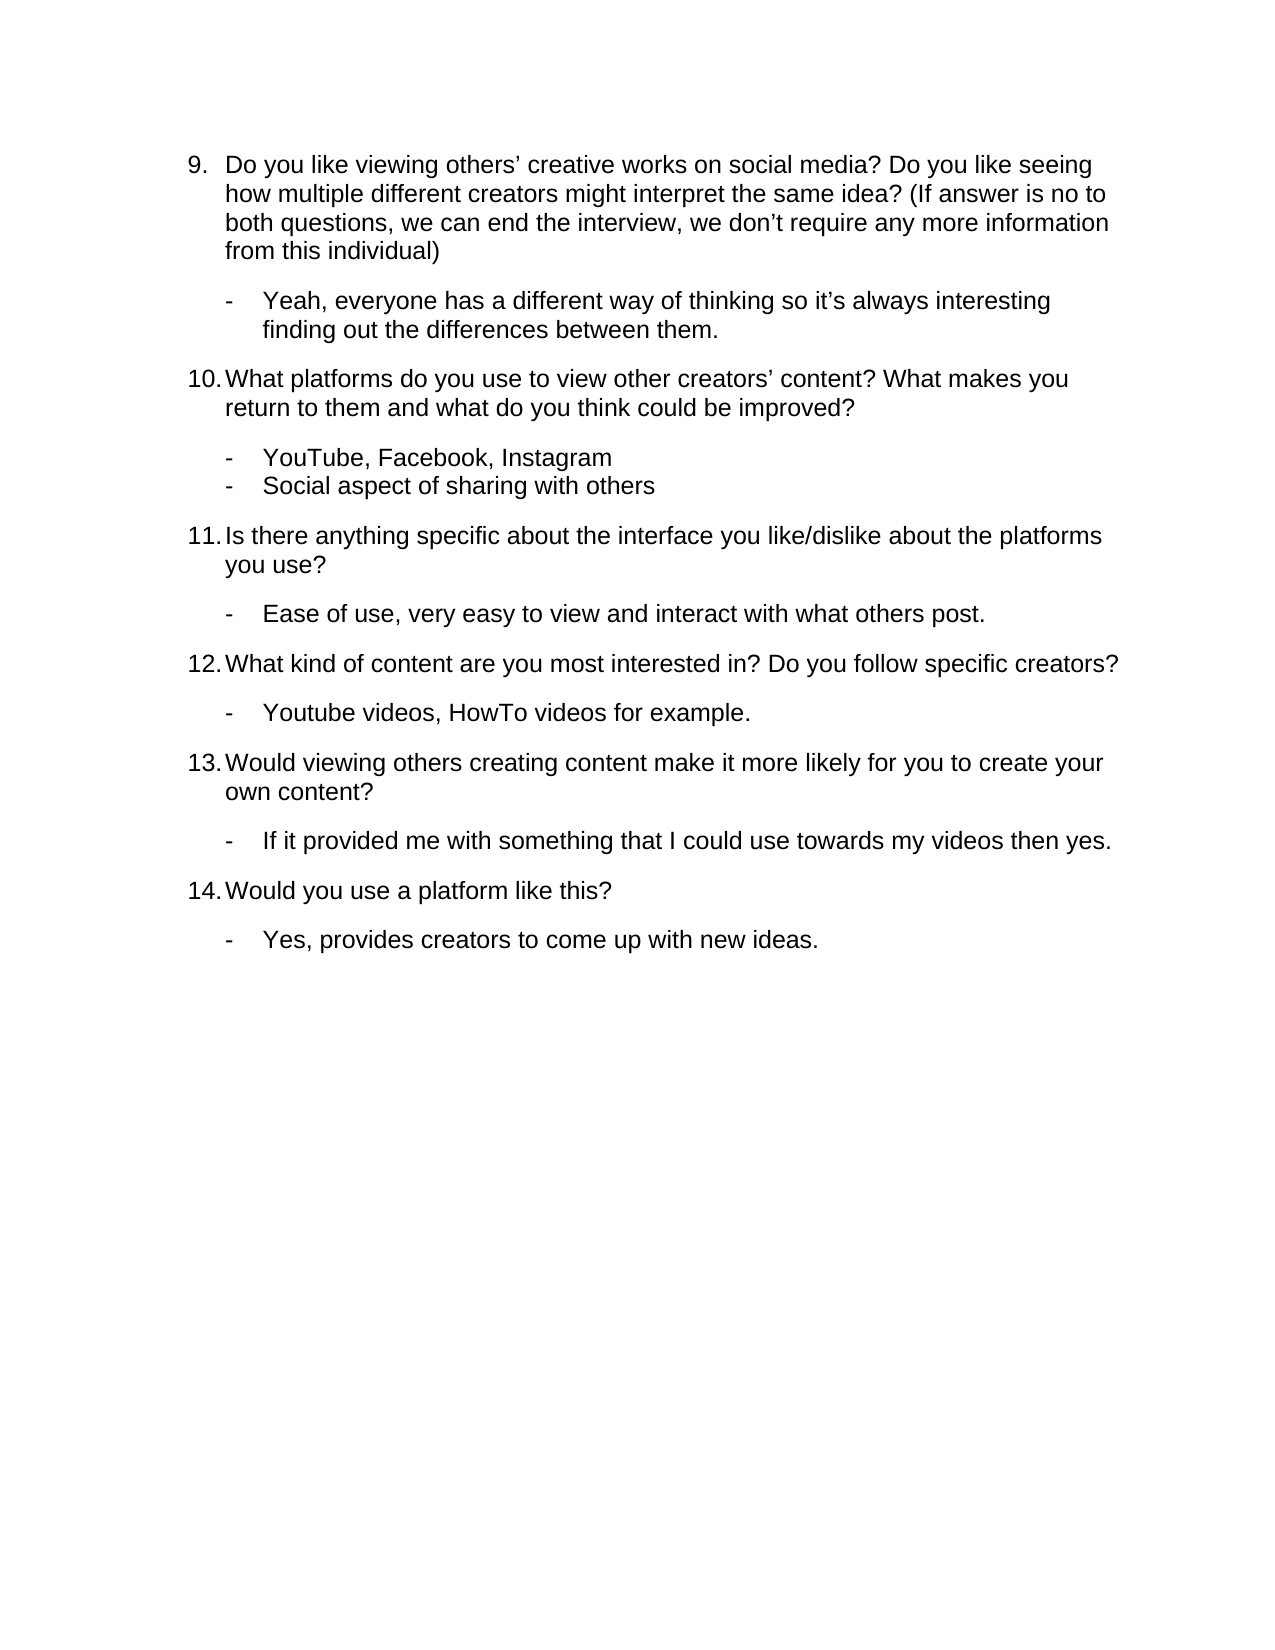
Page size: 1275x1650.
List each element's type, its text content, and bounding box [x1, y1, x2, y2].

list If it provided me with something that I could use towards my videos then yes. [225, 826, 1125, 855]
list Yes, provides creators to come up with new ideas. [225, 925, 1125, 954]
list Is there anything specific about the interface you like/dislike about the platforms you use? [187, 521, 1125, 578]
list Do you like viewing others’ creative works on social media? Do you like seeing how multiple different creators might interpret the same idea? (If answer is no to both questions, we can end the interview, we don’t require any more information from this individual) [187, 150, 1125, 265]
list Yeah, everyone has a different way of thinking so it’s always interesting finding out the differences between them. [225, 286, 1125, 343]
list What platforms do you use to view other creators’ content? What makes you return to them and what do you think could be improved? [187, 364, 1125, 422]
list Social aspect of sharing with others [225, 471, 1125, 500]
list Would viewing others creating content make it more likely for you to create your own content? [187, 748, 1125, 805]
list Ease of use, very easy to view and interact with what others post. [225, 599, 1125, 628]
list Would you use a platform like this? [187, 876, 1125, 904]
list Youtube videos, HowTo videos for example. [225, 698, 1125, 727]
list What kind of content are you most interested in? Do you follow specific creators? [187, 649, 1125, 677]
list YouTube, Facebook, Instagram [225, 442, 1125, 471]
